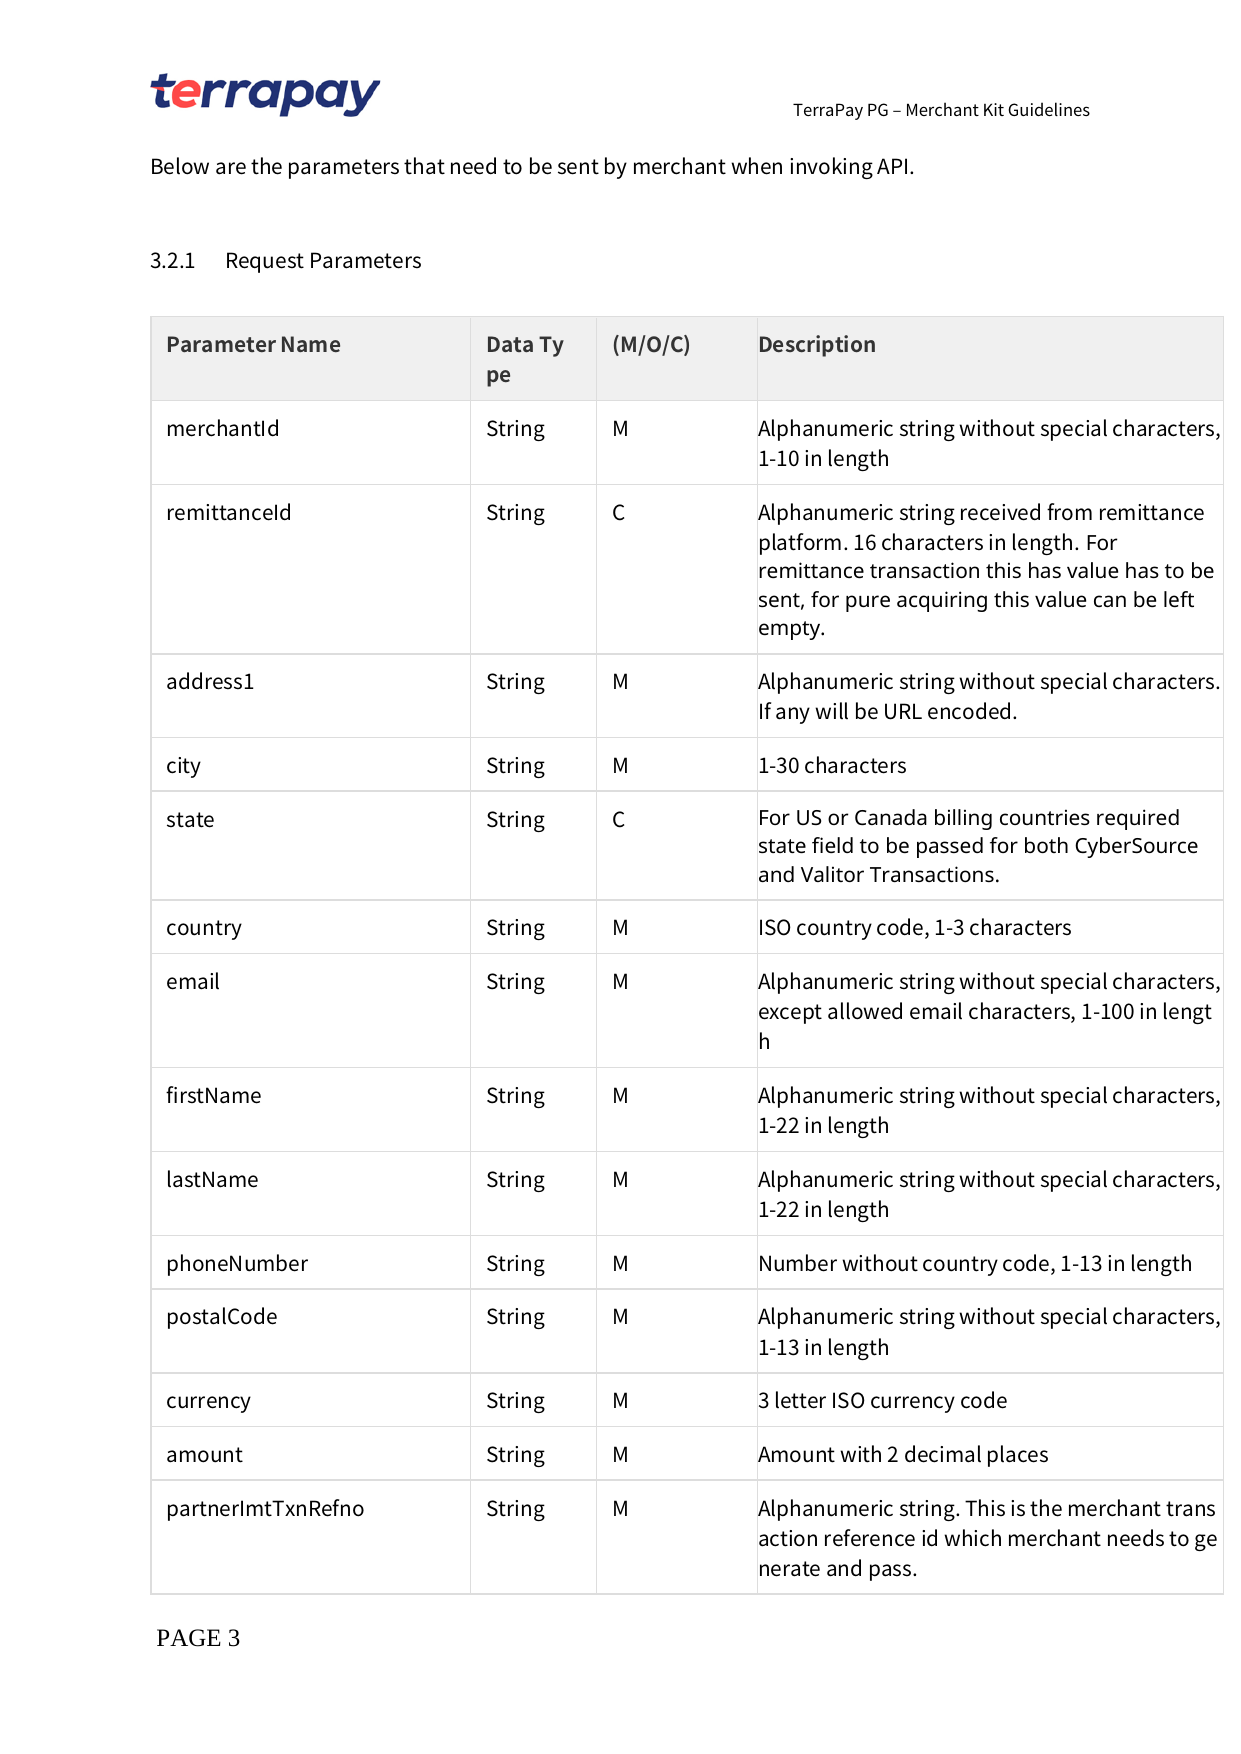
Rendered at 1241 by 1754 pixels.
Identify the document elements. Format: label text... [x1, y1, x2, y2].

table_cell currency [152, 1374, 470, 1426]
table_cell Alphanumeric string without special characters, 1-22 in length [758, 1068, 1223, 1151]
table_cell M [597, 901, 757, 953]
table_cell M [597, 655, 757, 737]
table_cell M [597, 1290, 757, 1372]
table_cell Alphanumeric string without special characters, except allowed email characters, 1-100 in length [758, 954, 1223, 1067]
table_cell String [471, 1374, 596, 1426]
table_cell city [152, 738, 470, 790]
table_cell partnerImtTxnRefno [152, 1481, 470, 1593]
table_cell firstName [152, 1068, 470, 1151]
table_cell merchantId [152, 401, 470, 483]
table_cell String [471, 655, 596, 737]
table_cell Alphanumeric string without special characters, 1-10 in length [758, 401, 1223, 483]
table_cell address1 [152, 655, 470, 737]
table_cell Amount with 2 decimal places [758, 1427, 1223, 1479]
table_cell M [597, 1068, 757, 1151]
table_cell lastName [152, 1152, 470, 1234]
table_header Data Type [471, 317, 596, 400]
table_cell M [597, 1152, 757, 1234]
table_cell Alphanumeric string without special characters, 1-13 in length [758, 1290, 1223, 1372]
table_cell Alphanumeric string without special characters. If any will be URL encoded. [758, 655, 1223, 737]
table_cell M [597, 954, 757, 1067]
table_cell String [471, 901, 596, 953]
table_cell String [471, 1290, 596, 1372]
table_cell String [471, 485, 596, 653]
subtitle Request Parameters [150, 245, 1090, 275]
table_cell postalCode [152, 1290, 470, 1372]
table_cell String [471, 954, 596, 1067]
table_cell String [471, 1481, 596, 1593]
table_cell M [597, 1236, 757, 1288]
table_cell C [597, 792, 757, 899]
table_cell String [471, 792, 596, 899]
table_header (M/O/C) [597, 317, 757, 400]
table_cell M [597, 1481, 757, 1593]
table_cell String [471, 738, 596, 790]
table_cell 1-30 characters [758, 738, 1223, 790]
table_cell Alphanumeric string. This is the merchant transaction reference id which merchant needs to generate and pass. [758, 1481, 1223, 1593]
table_cell 3 letter ISO currency code [758, 1374, 1223, 1426]
table_cell String [471, 1068, 596, 1151]
table_cell ISO country code, 1-3 characters [758, 901, 1223, 953]
table_cell amount [152, 1427, 470, 1479]
text Below are the parameters that need to be sent by merchant when invoking API. [150, 150, 1090, 180]
table_cell remittanceId [152, 485, 470, 653]
table_cell M [597, 738, 757, 790]
table_header Description [758, 317, 1223, 400]
table_cell email [152, 954, 470, 1067]
picture [150, 73, 381, 117]
table_header Parameter Name [152, 317, 470, 400]
table_cell country [152, 901, 470, 953]
table_cell String [471, 401, 596, 483]
table_cell phoneNumber [152, 1236, 470, 1288]
table_cell C [597, 485, 757, 653]
table_cell state [152, 792, 470, 899]
table_cell String [471, 1427, 596, 1479]
table_cell M [597, 1374, 757, 1426]
table_cell String [471, 1236, 596, 1288]
table_cell Alphanumeric string without special characters, 1-22 in length [758, 1152, 1223, 1234]
table_cell Alphanumeric string received from remittance platform. 16 characters in length. For remittance transaction this has value has to be sent, for pure acquiring this value can be left empty. [758, 485, 1223, 653]
table_cell M [597, 401, 757, 483]
table_cell M [597, 1427, 757, 1479]
table_cell For US or Canada billing countries required state field to be passed for both CyberSource and Valitor Transactions. [758, 792, 1223, 899]
table_cell Number without country code, 1-13 in length [758, 1236, 1223, 1288]
table_cell String [471, 1152, 596, 1234]
